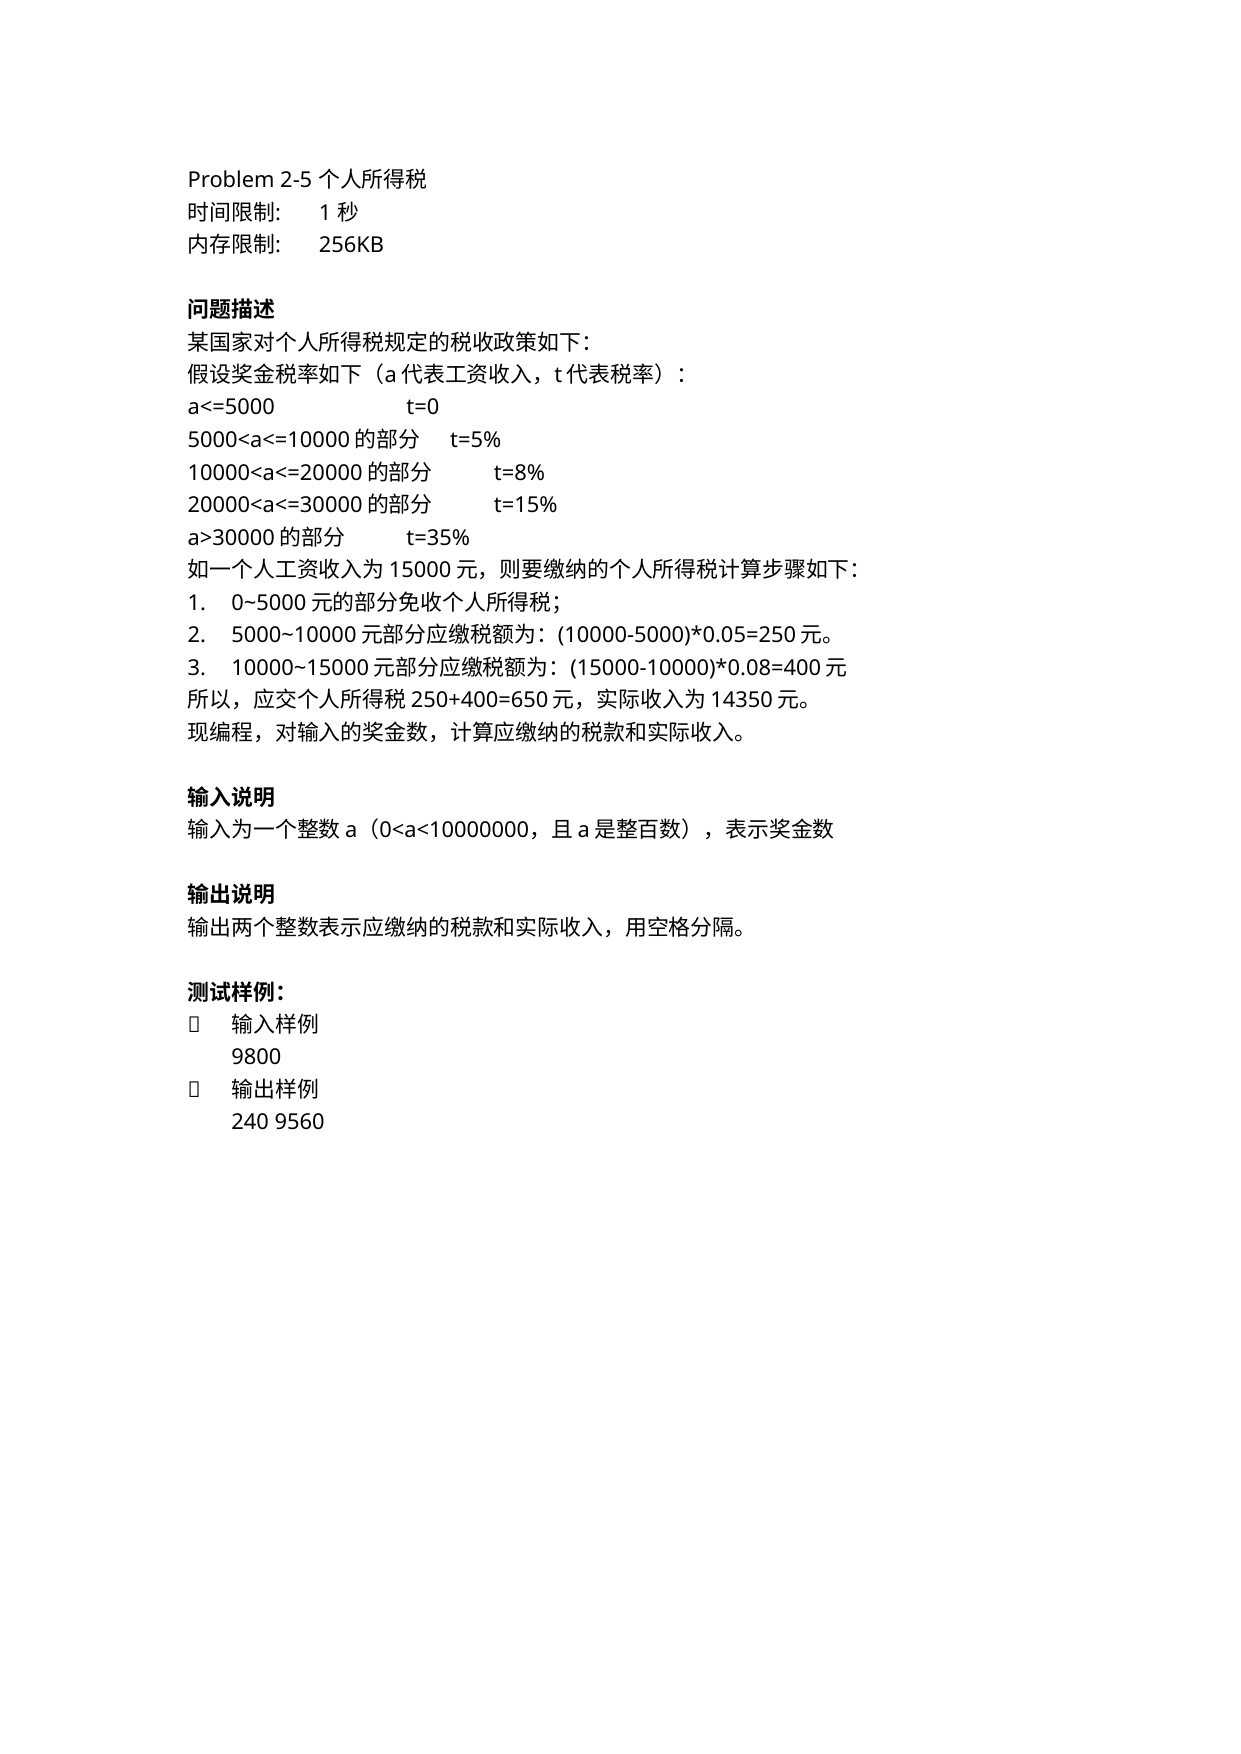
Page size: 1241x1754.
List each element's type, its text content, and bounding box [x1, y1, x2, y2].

text 时间限制: 1 秒 [187, 194, 1053, 227]
text 240 9560 [187, 1104, 1053, 1137]
text 1. 0~5000元的部分免收个人所得税； [187, 584, 1053, 617]
text 输入为一个整数a（0<a<10000000，且a是整百数），表示奖金数 [187, 812, 1053, 844]
text Problem 2-5 个人所得税 [187, 162, 1053, 194]
text 2. 5000~10000元部分应缴税额为：(10000-5000)*0.05=250元。 [187, 617, 1053, 649]
text 3. 10000~15000元部分应缴税额为：(15000-10000)*0.08=400元 [187, 649, 1053, 682]
text 输出两个整数表示应缴纳的税款和实际收入，用空格分隔。 [187, 909, 1053, 942]
text  输入样例 [187, 1007, 1053, 1039]
text 内存限制: 256KB [187, 227, 1053, 259]
text 9800 [187, 1039, 1053, 1072]
text 所以，应交个人所得税250+400=650元，实际收入为14350元。 [187, 682, 1053, 714]
text 如一个人工资收入为15000元，则要缴纳的个人所得税计算步骤如下： [187, 552, 1053, 584]
text 输出说明 [187, 877, 1053, 909]
text 10000<a<=20000的部分 t=8% [187, 454, 1053, 487]
text 测试样例： [187, 974, 1053, 1007]
text 某国家对个人所得税规定的税收政策如下： [187, 324, 1053, 357]
text 假设奖金税率如下（a代表工资收入，t代表税率）： [187, 357, 1053, 389]
text 现编程，对输入的奖金数，计算应缴纳的税款和实际收入。 [187, 714, 1053, 747]
text 输入说明 [187, 779, 1053, 812]
text a<=5000 t=0 [187, 389, 1053, 422]
text 问题描述 [187, 292, 1053, 324]
text 5000<a<=10000的部分 t=5% [187, 422, 1053, 454]
text  输出样例 [187, 1072, 1053, 1104]
text a>30000的部分 t=35% [187, 519, 1053, 552]
text 20000<a<=30000的部分 t=15% [187, 487, 1053, 519]
